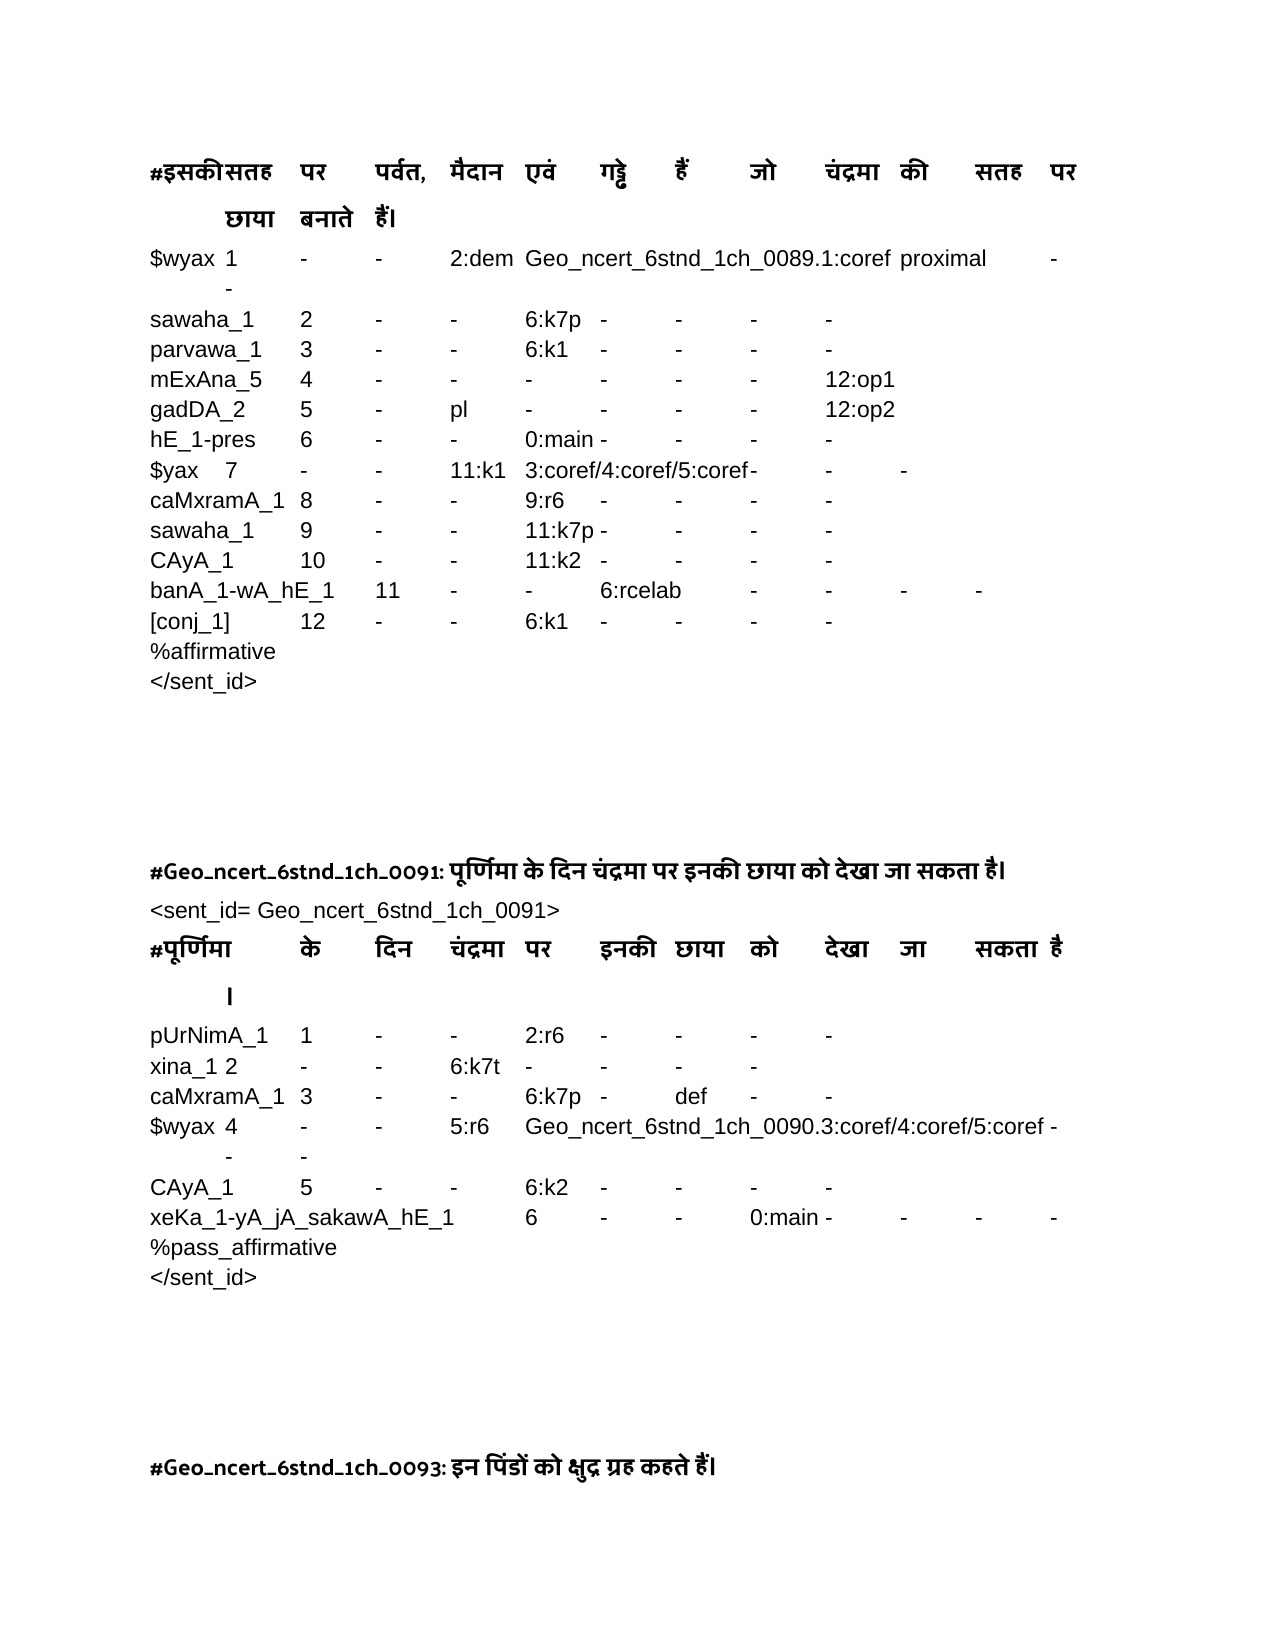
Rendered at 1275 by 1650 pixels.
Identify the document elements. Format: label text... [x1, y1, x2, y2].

text $wyax 1 - - 2:dem Geo_ncert_6stnd_1ch_0089.1:coref proximal - - [150, 245, 1125, 302]
text sawaha_1 9 - - 11:k7p - - - - [150, 517, 1125, 543]
text </sent_id> [150, 668, 1125, 694]
text #Geo_ncert_6stnd_1ch_0093: इन पिंडों को क्षुद्र ग्रह कहते हैं। [150, 1445, 1125, 1487]
text sawaha_1 2 - - 6:k7p - - - - [150, 306, 1125, 332]
text #पूर्णिमा के दिन चंद्रमा पर इनकी छाया को देखा जा सकता है । [150, 927, 1125, 1016]
text #इसकी सतह पर पर्वत, मैदान एवं गड्ढे हैं जो चंद्रमा की सतह पर छाया बनाते हैं। [150, 150, 1125, 239]
text pUrNimA_1 1 - - 2:r6 - - - - [150, 1022, 1125, 1049]
text %affirmative [150, 638, 1125, 664]
text CAyA_1 5 - - 6:k2 - - - - [150, 1173, 1125, 1200]
text mExAna_5 4 - - - - - - 12:op1 [150, 366, 1125, 392]
text banA_1-wA_hE_1 11 - - 6:rcelab - - - - [150, 577, 1125, 604]
text caMxramA_1 3 - - 6:k7p - def - - [150, 1083, 1125, 1109]
text $yax 7 - - 11:k1 3:coref/4:coref/5:coref - - - [150, 457, 1125, 483]
text CAyA_1 10 - - 11:k2 - - - - [150, 547, 1125, 574]
text [conj_1] 12 - - 6:k1 - - - - [150, 608, 1125, 634]
text hE_1-pres 6 - - 0:main - - - - [150, 426, 1125, 453]
text caMxramA_1 8 - - 9:r6 - - - - [150, 487, 1125, 513]
text $wyax 4 - - 5:r6 Geo_ncert_6stnd_1ch_0090.3:coref/4:coref/5:coref - - - [150, 1113, 1125, 1169]
text </sent_id> [150, 1264, 1125, 1290]
text xeKa_1-yA_jA_sakawA_hE_1 6 - - 0:main - - - - [150, 1204, 1125, 1230]
text %pass_affirmative [150, 1234, 1125, 1260]
text xina_1 2 - - 6:k7t - - - - [150, 1053, 1125, 1079]
text <sent_id= Geo_ncert_6stnd_1ch_0091> [150, 897, 1125, 923]
text #Geo_ncert_6stnd_1ch_0091: पूर्णिमा के दिन चंद्रमा पर इनकी छाया को देखा जा सकता है। [150, 849, 1125, 891]
text parvawa_1 3 - - 6:k1 - - - - [150, 336, 1125, 362]
text gadDA_2 5 - pl - - - - 12:op2 [150, 396, 1125, 423]
